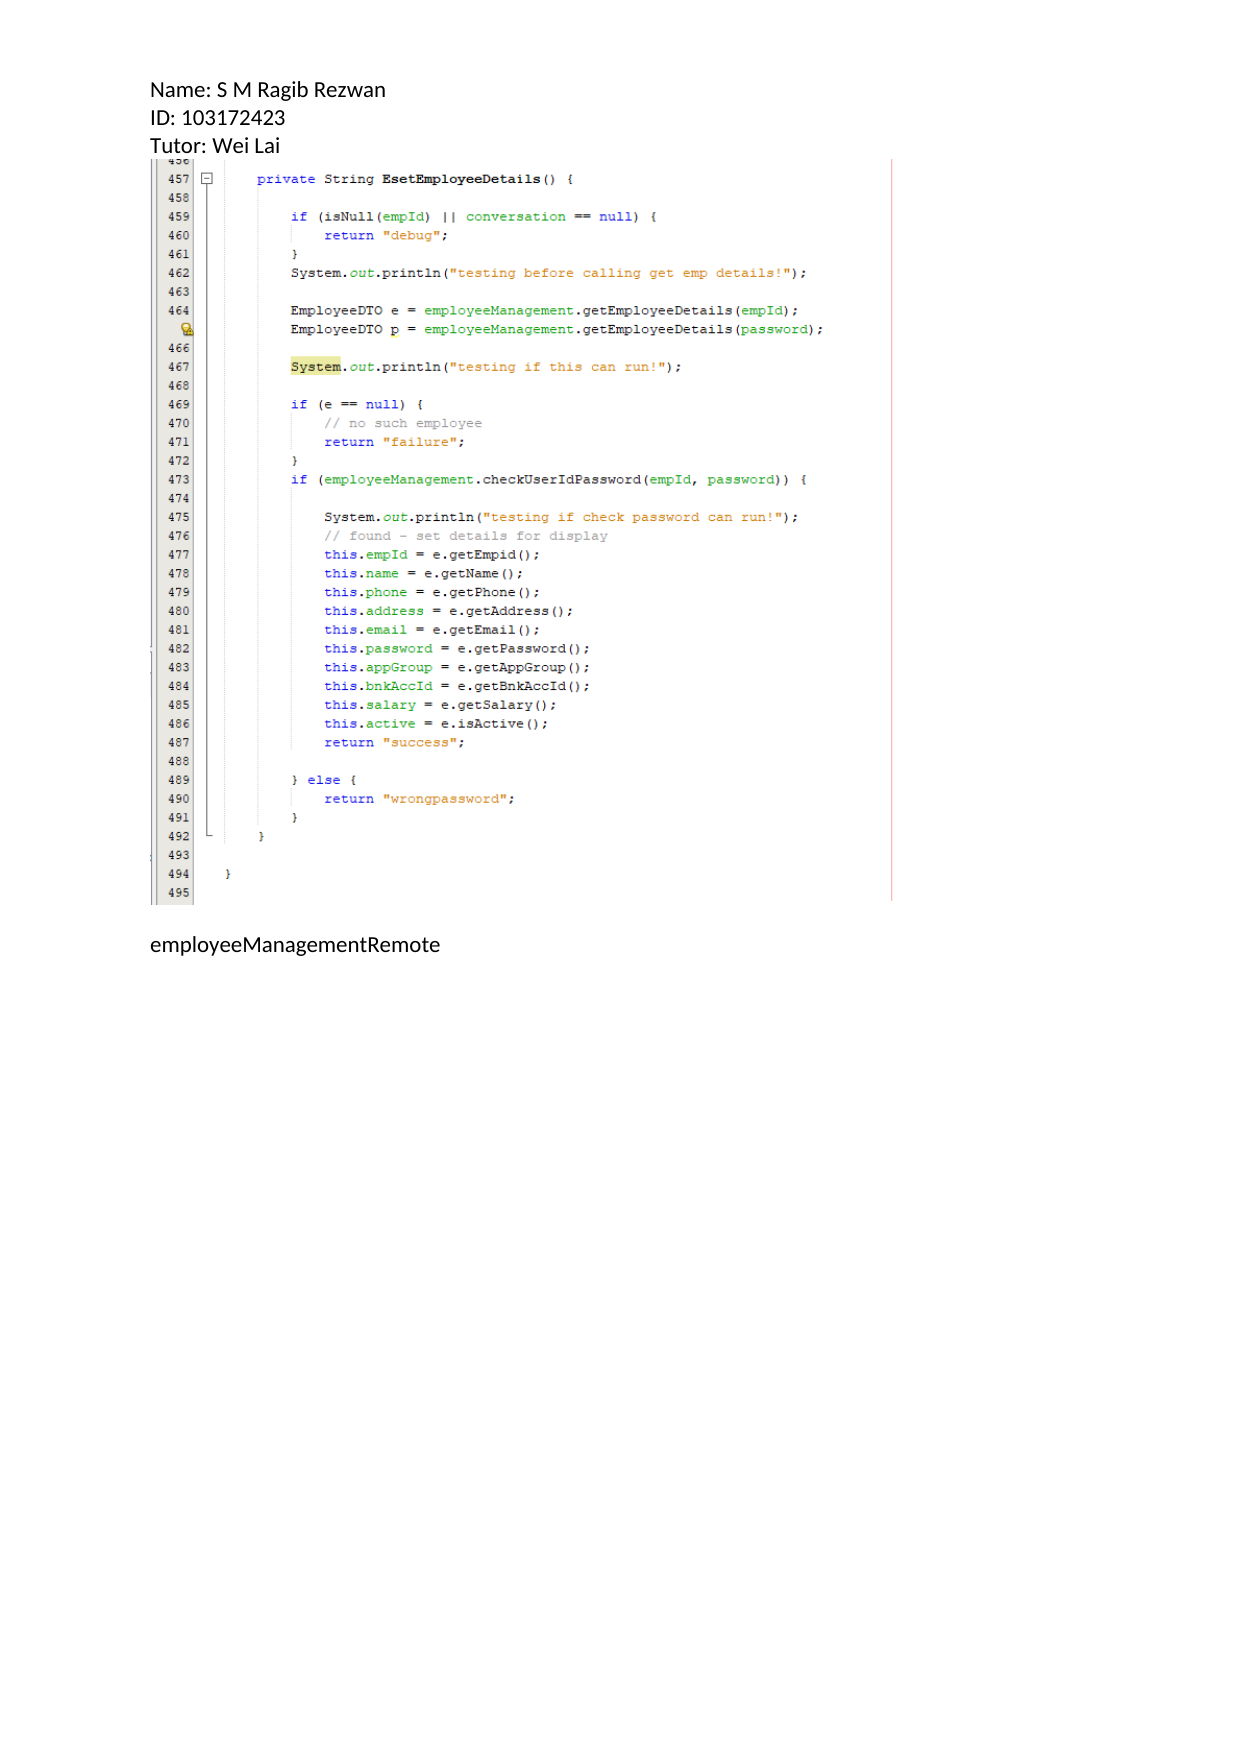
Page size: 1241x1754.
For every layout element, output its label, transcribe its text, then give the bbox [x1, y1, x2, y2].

text employeeManagementRemote [150, 930, 1090, 958]
picture [150, 159, 911, 905]
